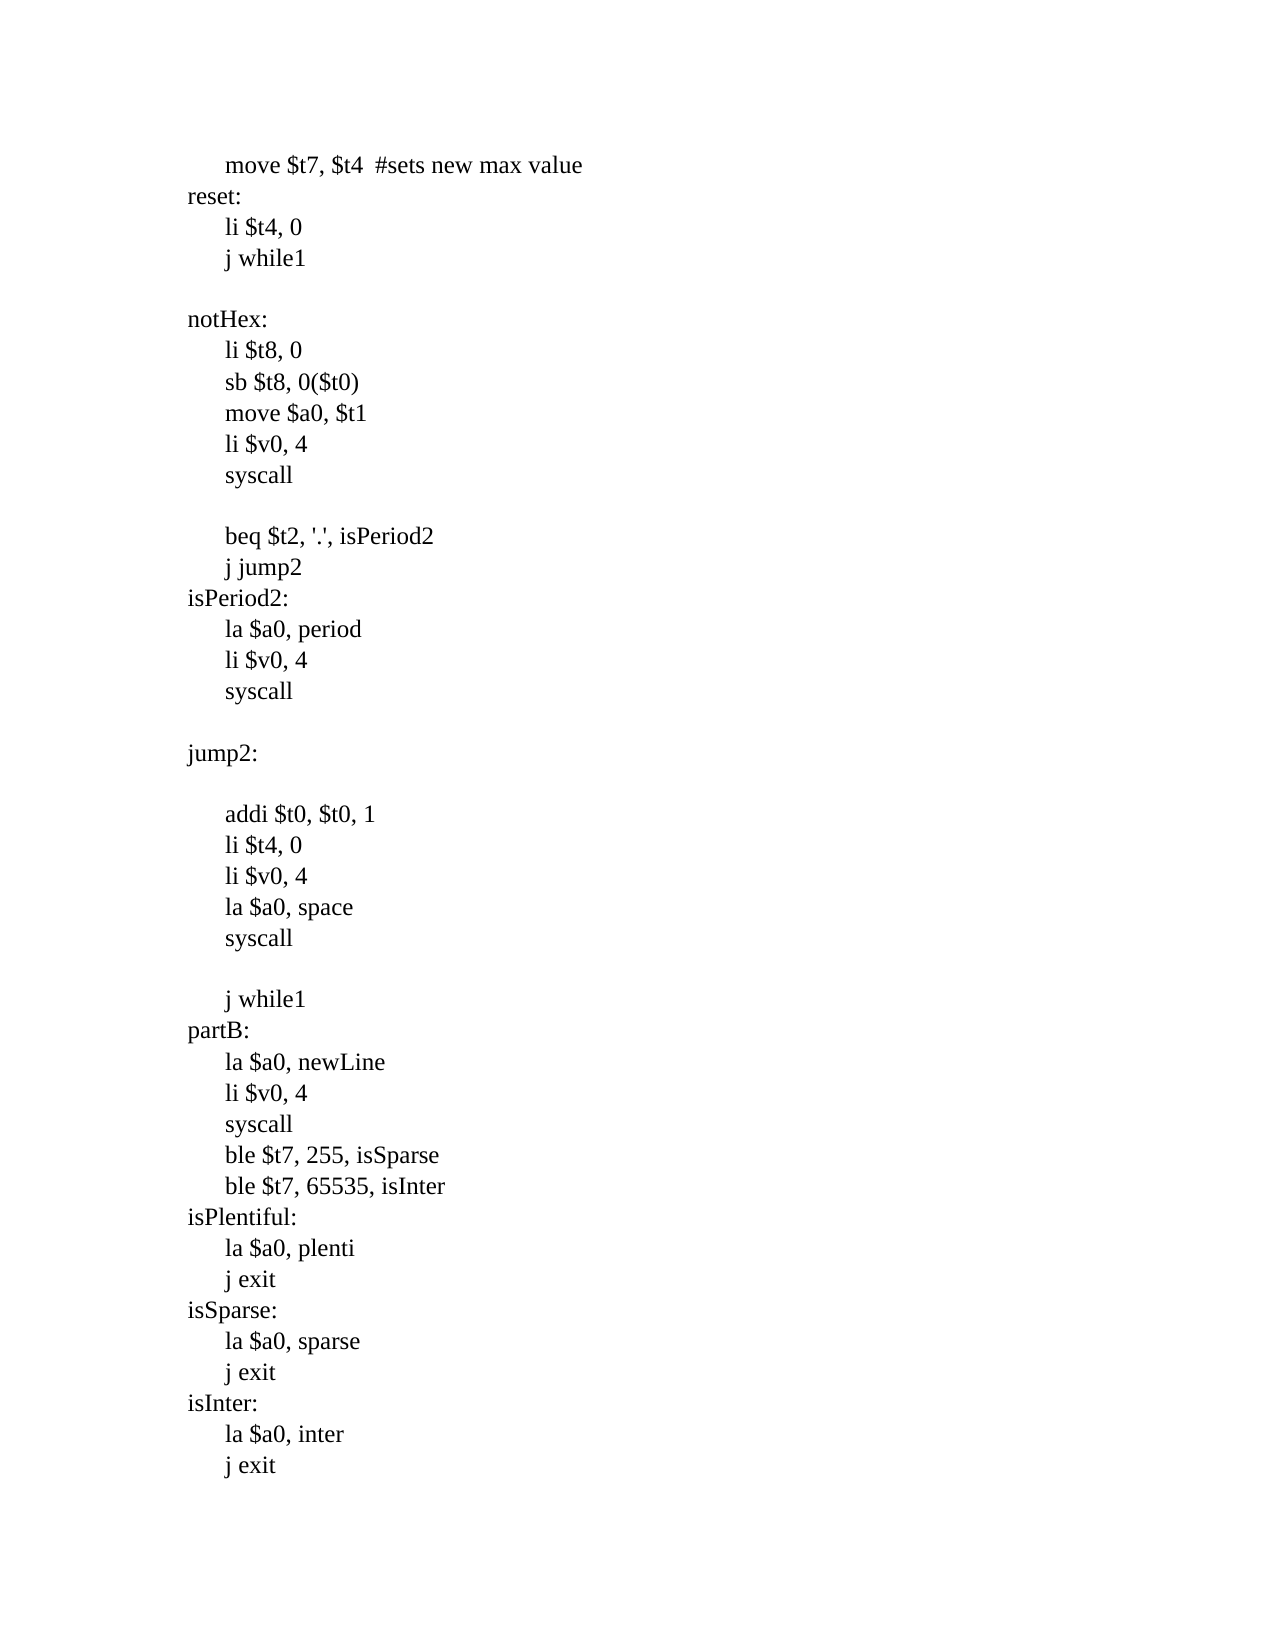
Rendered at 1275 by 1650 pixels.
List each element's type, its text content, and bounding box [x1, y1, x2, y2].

list li $t4, 0 [187, 212, 1125, 241]
list j jump2 [187, 552, 1125, 581]
list notHex: [187, 304, 1125, 333]
list j exit [187, 1450, 1125, 1479]
list ble $t7, 255, isSparse [187, 1140, 1125, 1168]
list j while1 [187, 243, 1125, 272]
list j exit [187, 1357, 1125, 1386]
list beq $t2, '.', isPeriod2 [187, 521, 1125, 550]
list j exit [187, 1264, 1125, 1293]
list isPeriod2: [187, 583, 1125, 612]
list syscall [187, 923, 1125, 952]
list li $v0, 4 [187, 1078, 1125, 1106]
list addi $t0, $t0, 1 [187, 799, 1125, 828]
list partB: [187, 1016, 1125, 1044]
list isInter: [187, 1388, 1125, 1417]
list move $a0, $t1 [187, 398, 1125, 426]
list li $v0, 4 [187, 861, 1125, 890]
list isSparse: [187, 1295, 1125, 1324]
list la $a0, sparse [187, 1326, 1125, 1355]
list j while1 [187, 984, 1125, 1013]
list li $v0, 4 [187, 645, 1125, 674]
list syscall [187, 676, 1125, 705]
list li $v0, 4 [187, 429, 1125, 457]
list ble $t7, 65535, isInter [187, 1171, 1125, 1199]
list sb $t8, 0($t0) [187, 367, 1125, 395]
list syscall [187, 460, 1125, 488]
list la $a0, space [187, 892, 1125, 921]
list move $t7, $t4 #sets new max value [187, 150, 1125, 179]
list la $a0, newLine [187, 1047, 1125, 1075]
list reset: [187, 181, 1125, 210]
list jump2: [187, 738, 1125, 766]
list la $a0, plenti [187, 1233, 1125, 1262]
list la $a0, period [187, 614, 1125, 643]
list syscall [187, 1109, 1125, 1137]
list isPlentiful: [187, 1202, 1125, 1231]
list li $t8, 0 [187, 336, 1125, 364]
list la $a0, inter [187, 1419, 1125, 1448]
list li $t4, 0 [187, 830, 1125, 859]
